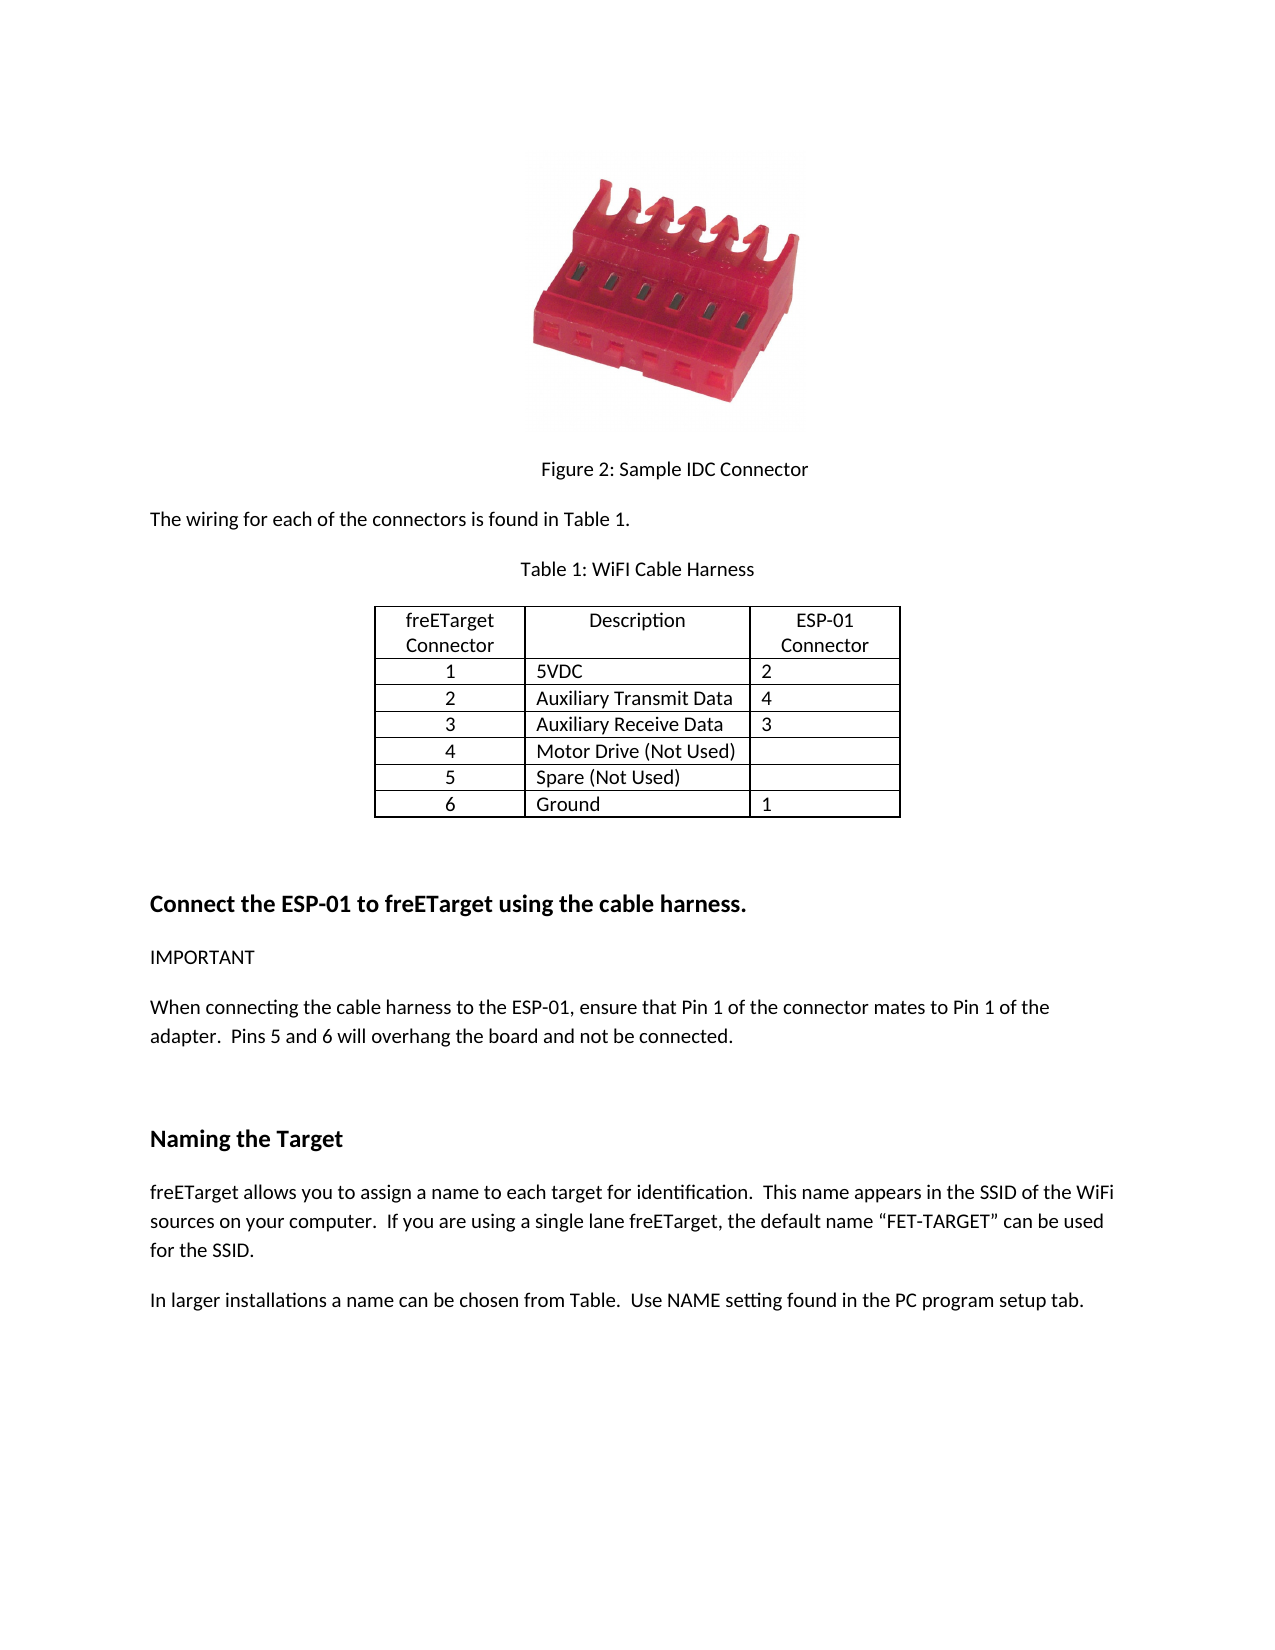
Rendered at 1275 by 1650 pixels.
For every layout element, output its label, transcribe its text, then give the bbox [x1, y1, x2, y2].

text Connect the ESP-01 to freETarget using the cable harness. [150, 888, 1125, 919]
text IMPORTANT [150, 944, 1125, 969]
text In larger installations a name can be chosen from Table. Use NAME setting found in the PC program setup tab. [150, 1287, 1125, 1313]
table_cell [751, 738, 899, 763]
table_cell 6 [376, 791, 524, 816]
text When connecting the cable harness to the ESP-01, ensure that Pin 1 of the connector mates to Pin 1 of the adapter. Pins 5 and 6 will overhang the board and not be connected. [150, 994, 1125, 1049]
table_cell Motor Drive (Not Used) [526, 738, 749, 763]
table_cell 5 [376, 765, 524, 790]
table_cell 1 [751, 791, 899, 816]
table_header Description [526, 607, 749, 658]
table_cell 3 [376, 712, 524, 737]
table_cell 4 [751, 685, 899, 711]
text The wiring for each of the connectors is found in Table 1. [150, 506, 1125, 531]
table_cell 4 [376, 738, 524, 763]
table_header freETarget Connector [376, 607, 524, 658]
text freETarget allows you to assign a name to each target for identification. This name appears in the SSID of the WiFi sources on your computer. If you are using a single lane freETarget, the default name “FET-TARGET” can be used for the SSID. [150, 1179, 1125, 1263]
text Naming the Target [150, 1123, 1125, 1154]
table_cell 1 [376, 659, 524, 684]
table_cell 5VDC [526, 659, 749, 684]
table_cell Auxiliary Transmit Data [526, 685, 749, 711]
table_cell [751, 765, 899, 790]
table_cell Auxiliary Receive Data [526, 712, 749, 737]
table_cell Spare (Not Used) [526, 765, 749, 790]
table_cell Ground [526, 791, 749, 816]
text Table 1: WiFI Cable Harness [150, 556, 1125, 581]
table_cell 2 [751, 659, 899, 684]
table_cell 2 [376, 685, 524, 711]
text Figure 2: Sample IDC Connector [225, 456, 1125, 481]
table_header ESP-01 Connector [751, 607, 899, 658]
picture [525, 150, 807, 432]
table_cell 3 [751, 712, 899, 737]
